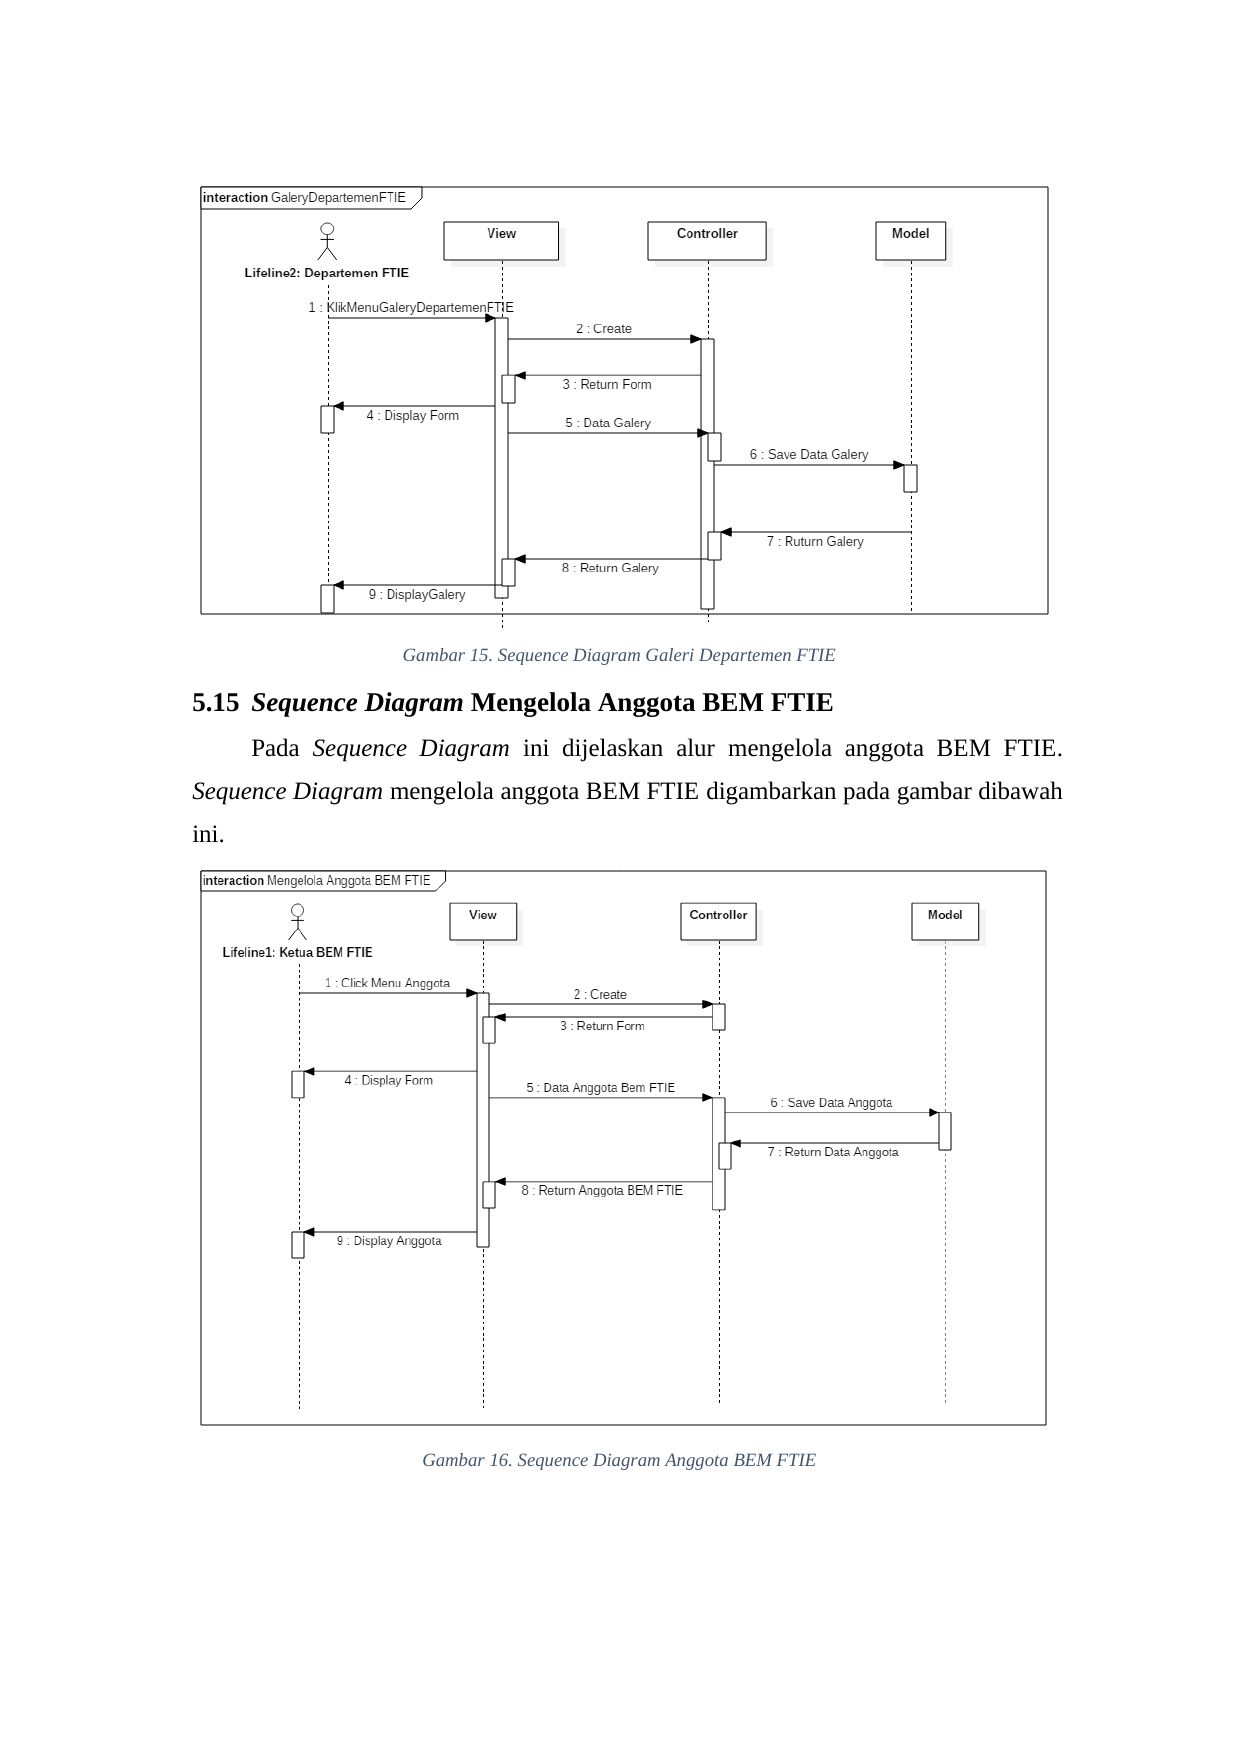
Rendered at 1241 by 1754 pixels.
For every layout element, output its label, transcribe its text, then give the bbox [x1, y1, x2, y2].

text Pada Sequence Diagram ini dijelaskan alur mengelola anggota BEM FTIE. Sequence Diagram mengelola anggota BEM FTIE digambarkan pada gambar dibawah ini. [192, 733, 1063, 848]
picture [192, 862, 1057, 1435]
text Gambar 16. Sequence Diagram Anggota BEM FTIE [177, 1449, 1063, 1471]
subtitle 5.15 Sequence Diagram Mengelola Anggota BEM FTIE [192, 686, 1063, 717]
picture [192, 177, 1058, 630]
text Gambar 15. Sequence Diagram Galeri Departemen FTIE [177, 644, 1063, 665]
